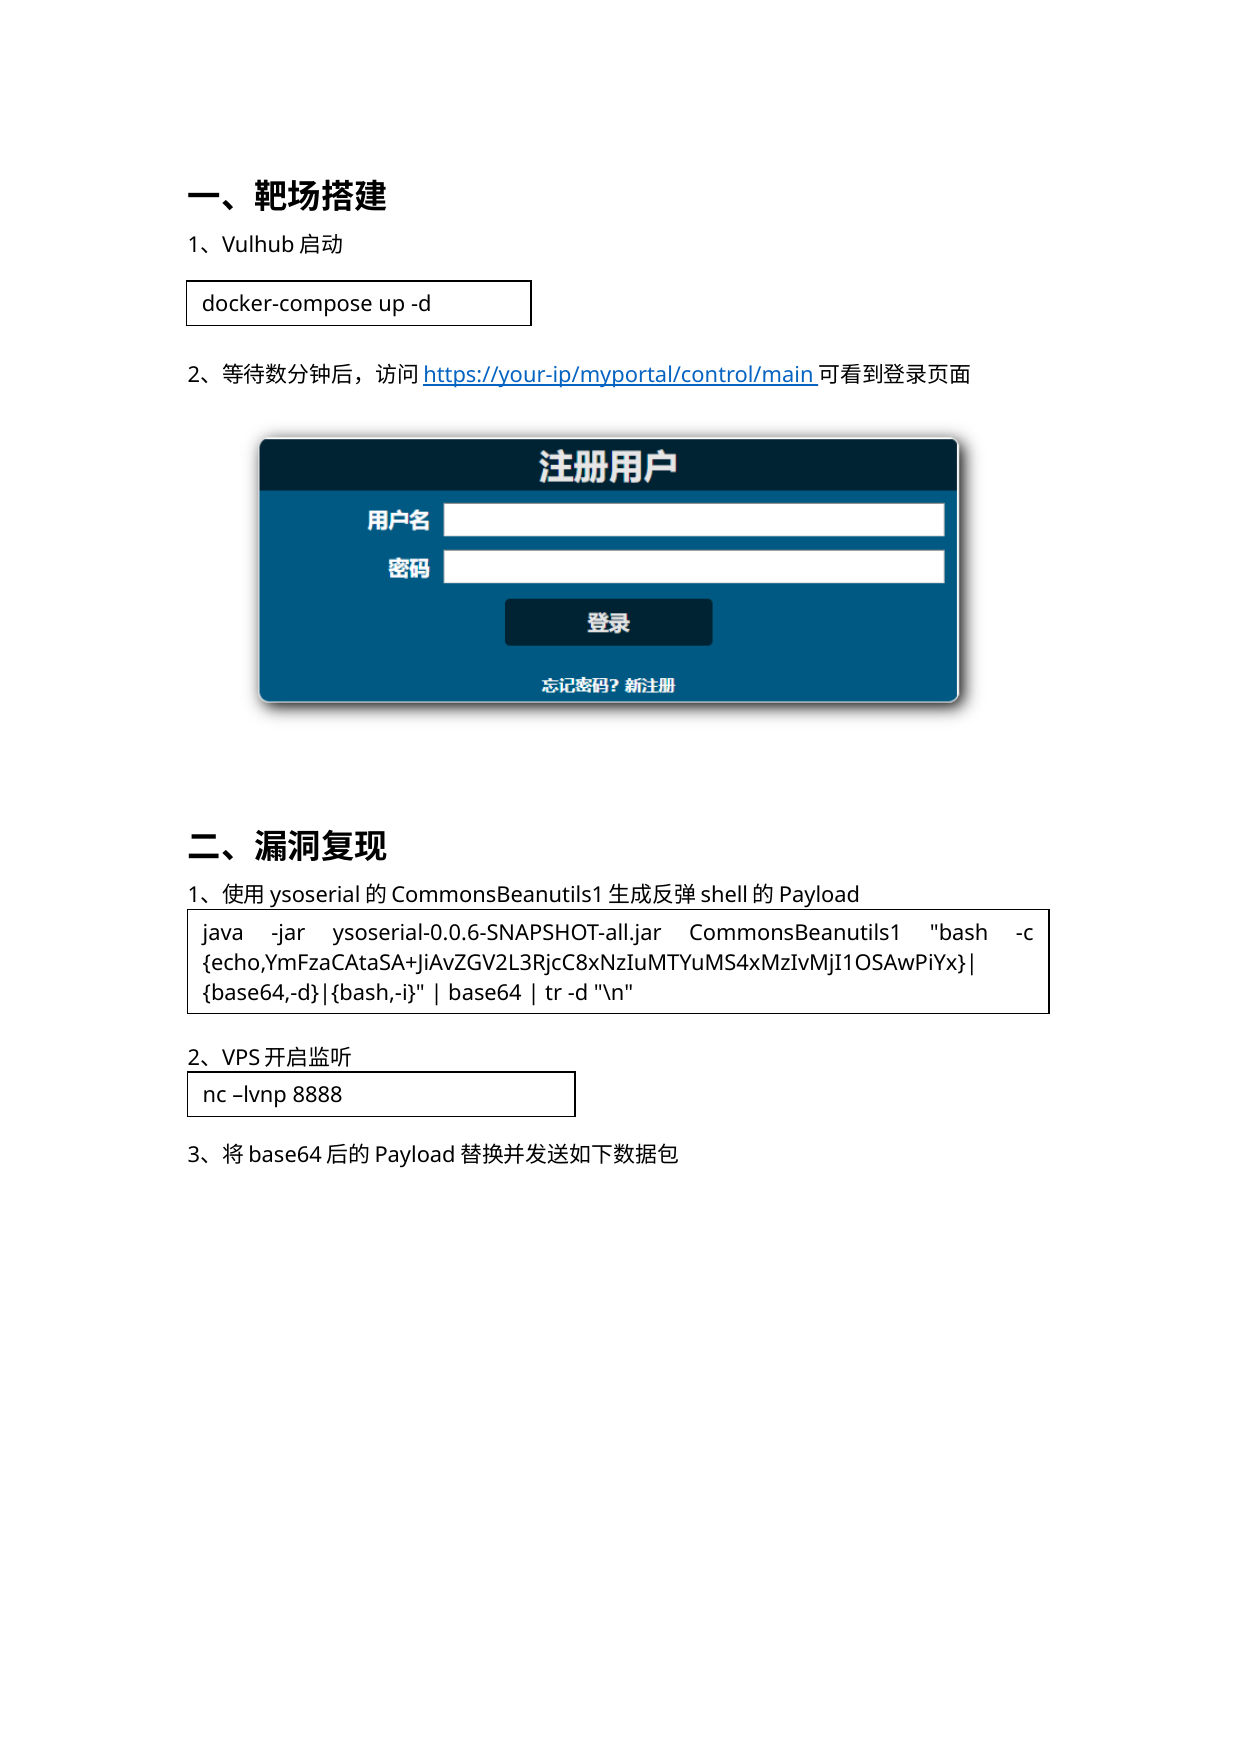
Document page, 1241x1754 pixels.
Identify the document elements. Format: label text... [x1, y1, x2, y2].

text 1、使用ysoserial的CommonsBeanutils1生成反弹shell的Payload [187, 877, 1053, 909]
text 一、靶场搭建 [187, 162, 1053, 227]
text 二、漏洞复现 [187, 812, 1053, 877]
text 3、将base64后的Payload替换并发送如下数据包 [187, 1137, 1053, 1169]
text 2、VPS开启监听 [187, 1039, 1053, 1072]
text 1、Vulhub启动 [187, 227, 1053, 259]
text 2、等待数分钟后，访问https://your-ip/myportal/control/main可看到登录页面 [187, 357, 1053, 389]
picture [187, 389, 1053, 773]
